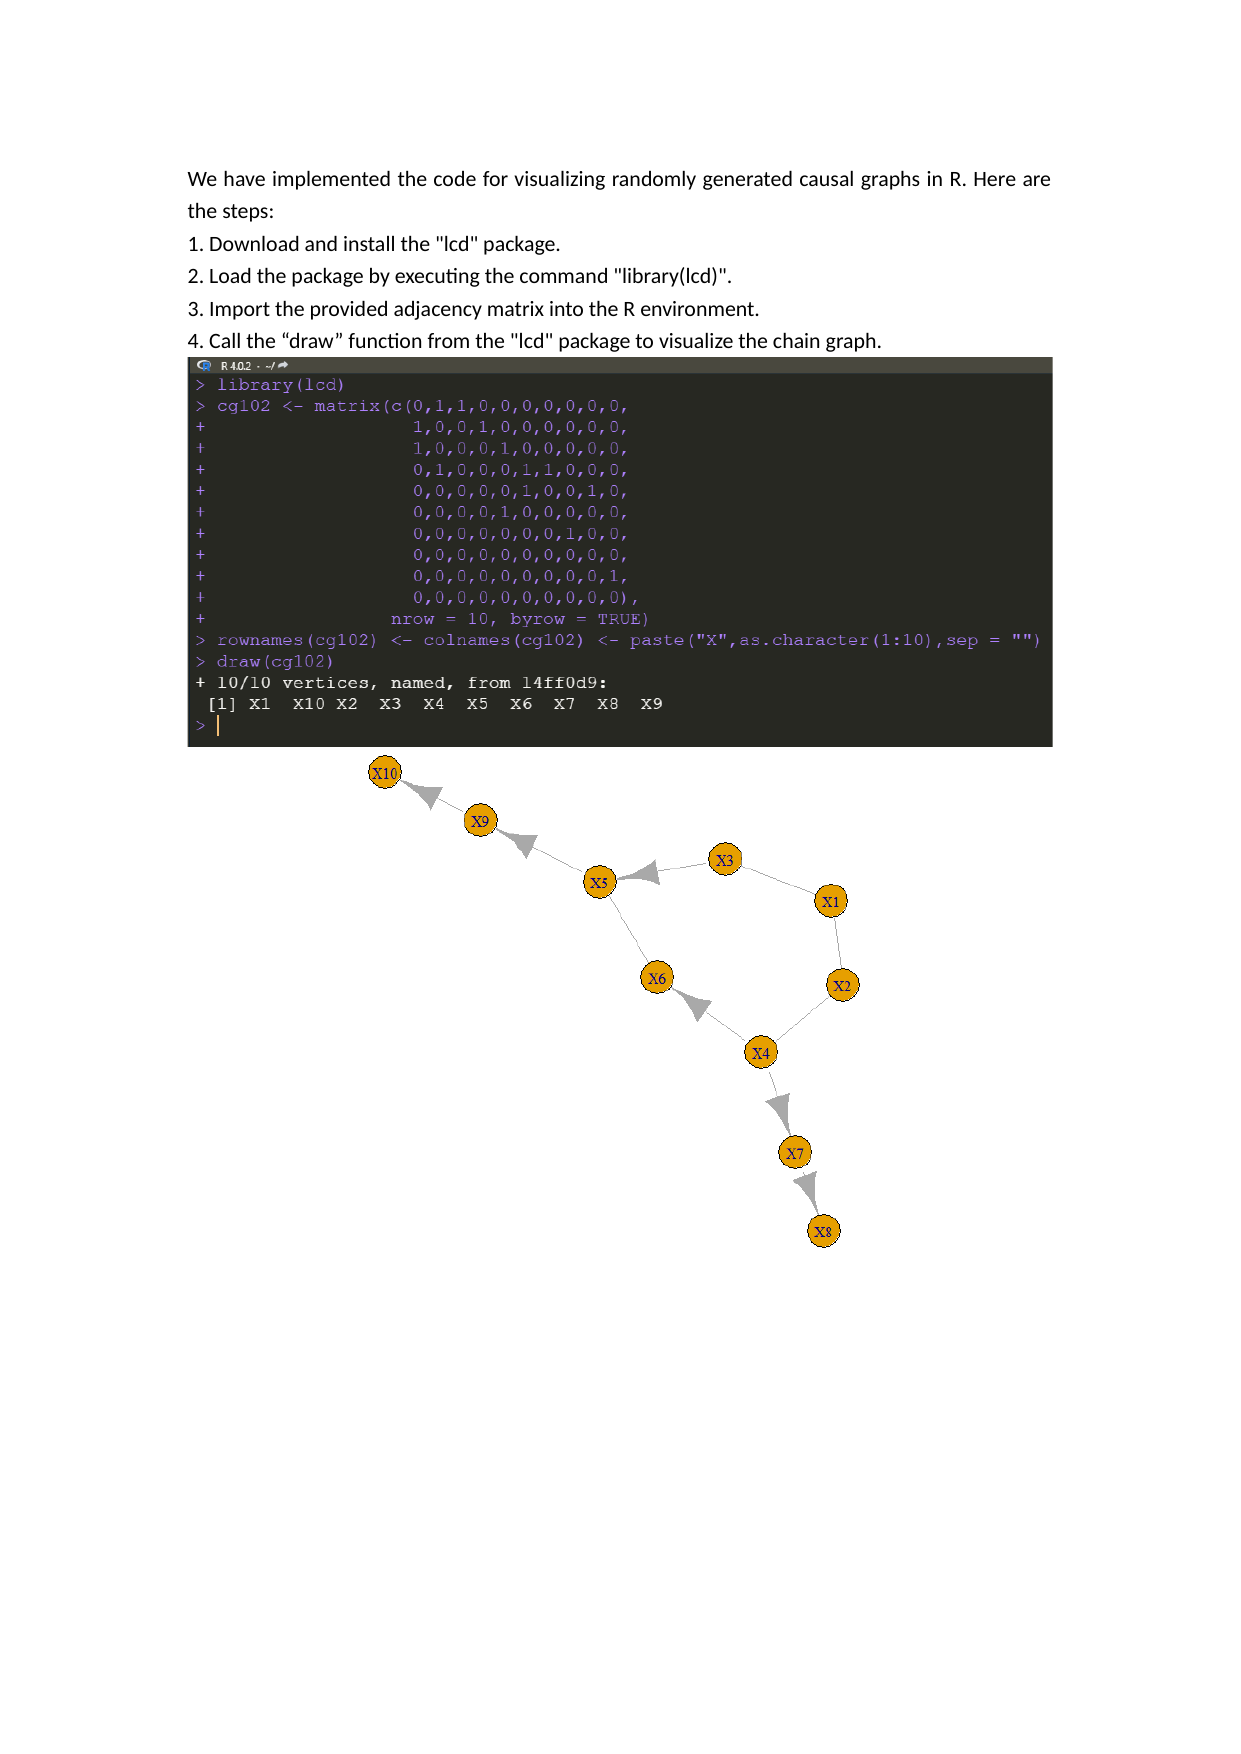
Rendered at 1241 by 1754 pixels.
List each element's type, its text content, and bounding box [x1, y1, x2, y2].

text We have implemented the code for visualizing randomly generated causal graphs in R. Here are the steps: [187, 162, 1053, 227]
text 1. Download and install the "lcd" package. [187, 227, 1053, 259]
text 4. Call the “draw” function from the "lcd" package to visualize the chain graph. [187, 324, 1053, 357]
text 3. Import the provided adjacency matrix into the R environment. [187, 292, 1053, 324]
text 2. Load the package by executing the command "library(lcd)". [187, 259, 1053, 292]
picture [187, 357, 1053, 1253]
